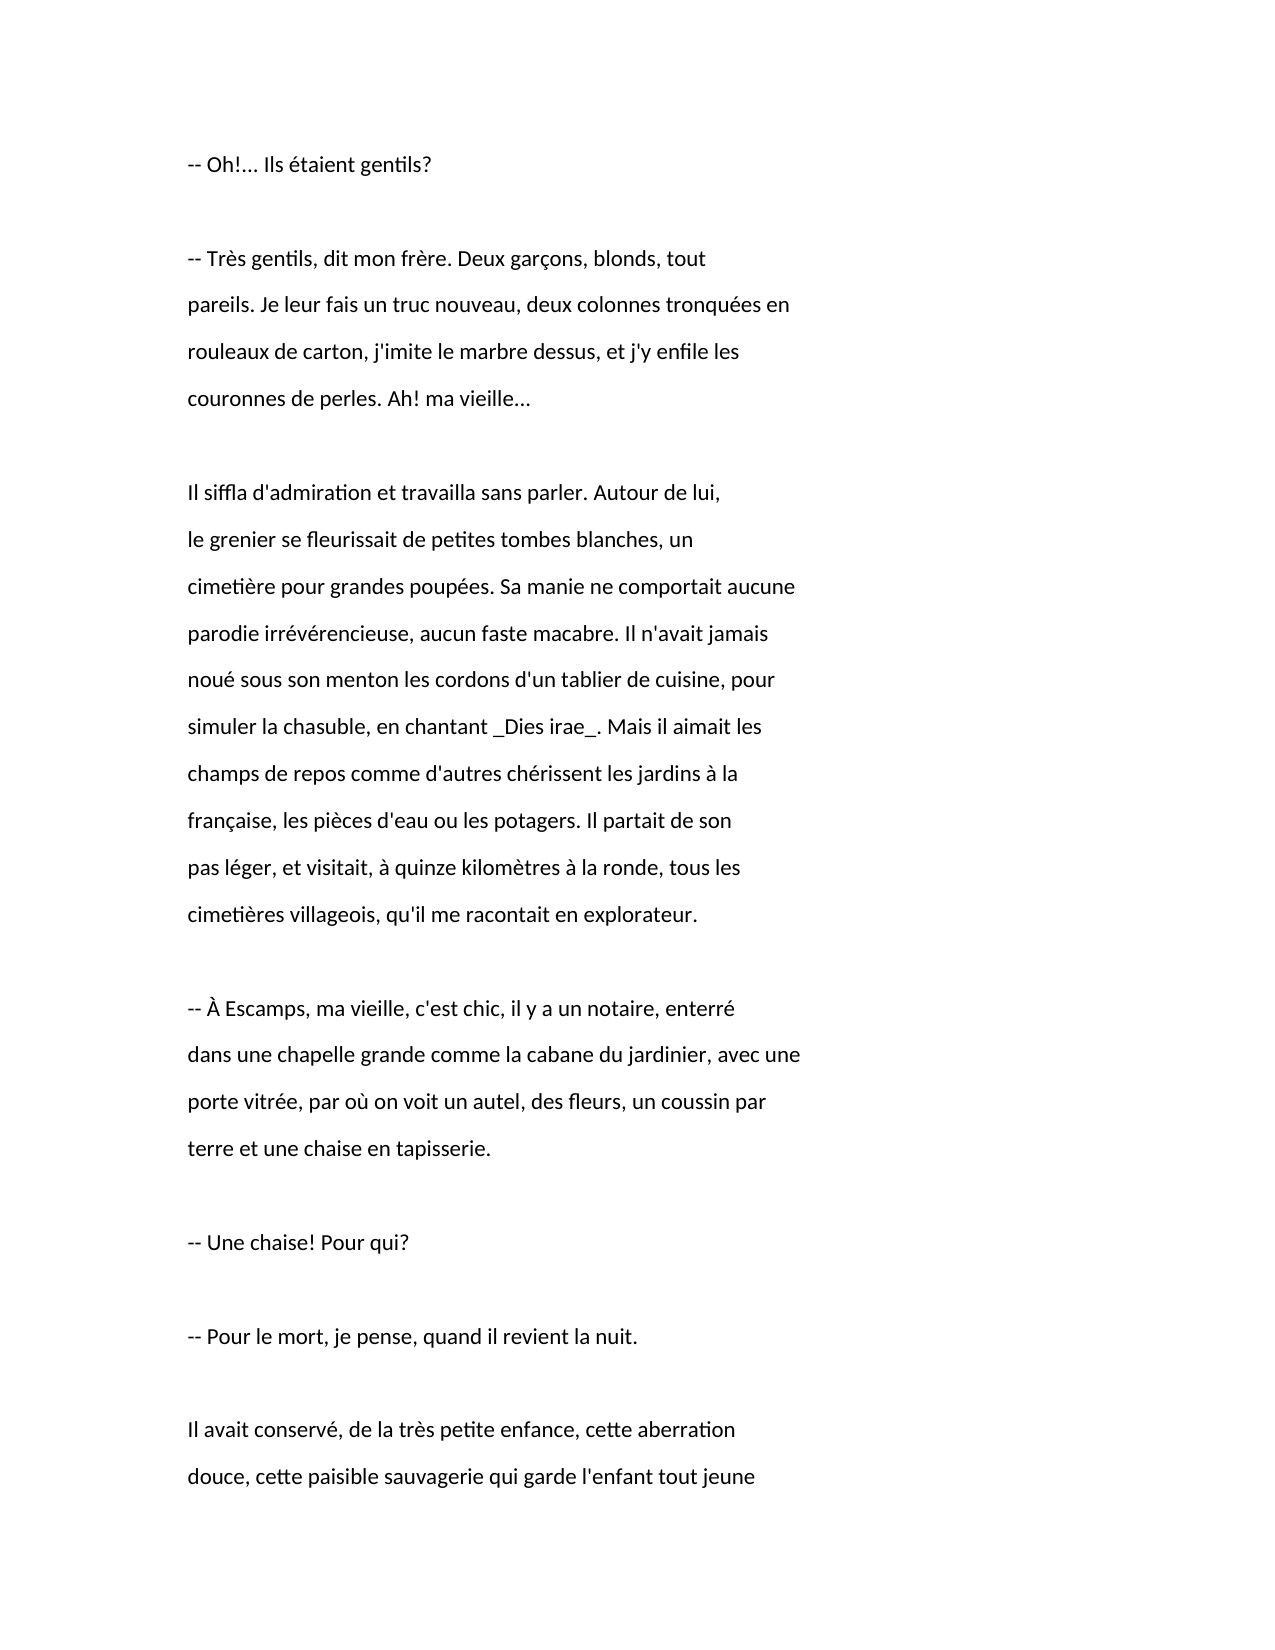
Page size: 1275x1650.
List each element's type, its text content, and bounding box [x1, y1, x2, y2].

text dans une chapelle grande comme la cabane du jardinier, avec une [187, 1041, 1087, 1069]
text -- Très gentils, dit mon frère. Deux garçons, blonds, tout [187, 244, 1087, 272]
text parodie irrévérencieuse, aucun faste macabre. Il n'avait jamais [187, 619, 1087, 647]
text -- Pour le mort, je pense, quand il revient la nuit. [187, 1322, 1087, 1350]
text -- À Escamps, ma vieille, c'est chic, il y a un notaire, enterré [187, 994, 1087, 1022]
text pareils. Je leur fais un truc nouveau, deux colonnes tronquées en [187, 291, 1087, 319]
text douce, cette paisible sauvagerie qui garde l'enfant tout jeune [187, 1462, 1087, 1491]
text noué sous son menton les cordons d'un tablier de cuisine, pour [187, 666, 1087, 694]
text simuler la chasuble, en chantant _Dies irae_. Mais il aimait les [187, 712, 1087, 741]
text -- Une chaise! Pour qui? [187, 1228, 1087, 1256]
text couronnes de perles. Ah! ma vieille... [187, 384, 1087, 412]
text le grenier se fleurissait de petites tombes blanches, un [187, 525, 1087, 553]
text pas léger, et visitait, à quinze kilomètres à la ronde, tous les [187, 853, 1087, 881]
text -- Oh!... Ils étaient gentils? [187, 150, 1087, 178]
text Il siffla d'admiration et travailla sans parler. Autour de lui, [187, 478, 1087, 506]
text champs de repos comme d'autres chérissent les jardins à la [187, 759, 1087, 787]
text cimetières villageois, qu'il me racontait en explorateur. [187, 900, 1087, 928]
text rouleaux de carton, j'imite le marbre dessus, et j'y enfile les [187, 337, 1087, 366]
text terre et une chaise en tapisserie. [187, 1134, 1087, 1162]
text cimetière pour grandes poupées. Sa manie ne comportait aucune [187, 572, 1087, 600]
text Il avait conservé, de la très petite enfance, cette aberration [187, 1416, 1087, 1444]
text française, les pièces d'eau ou les potagers. Il partait de son [187, 806, 1087, 834]
text porte vitrée, par où on voit un autel, des fleurs, un coussin par [187, 1087, 1087, 1116]
